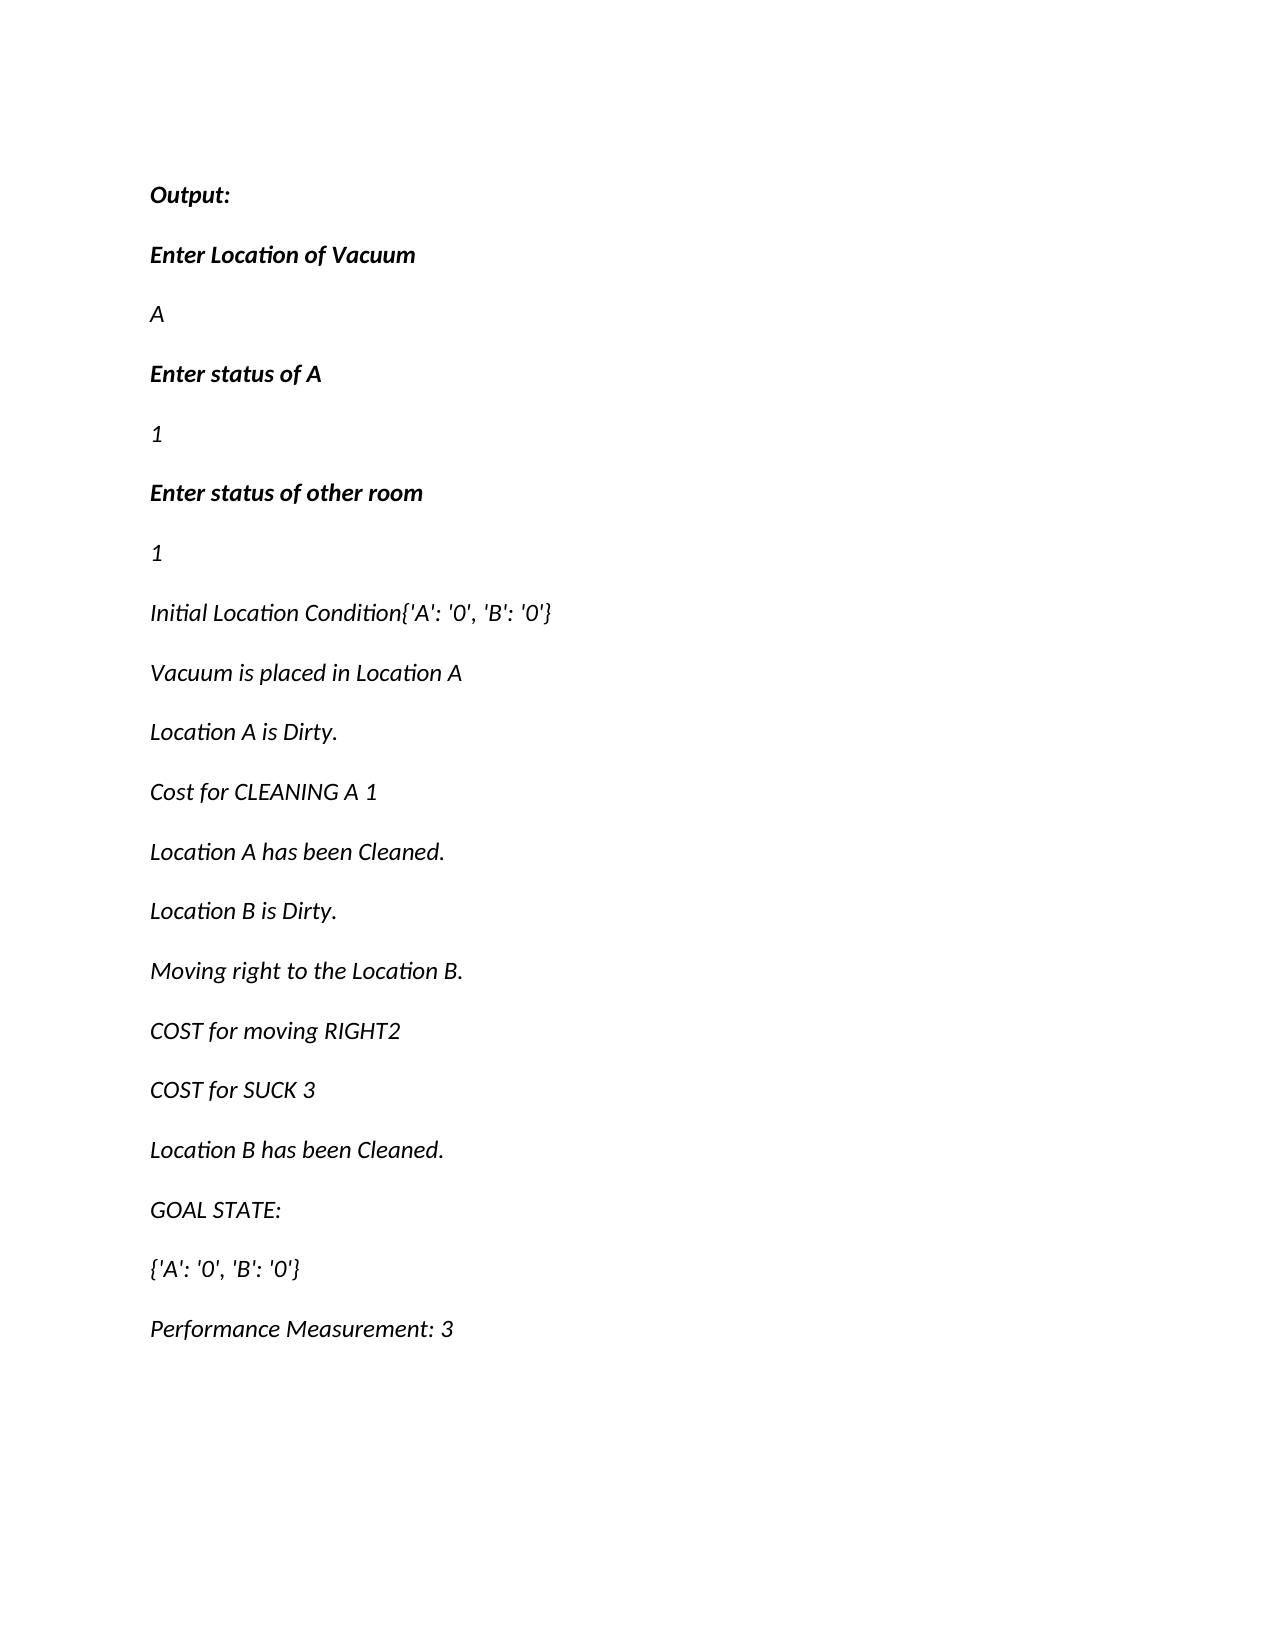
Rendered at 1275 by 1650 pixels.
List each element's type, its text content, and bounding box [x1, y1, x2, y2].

text A [150, 298, 1125, 329]
text 1 [150, 418, 1125, 448]
text Location B is Dirty. [150, 895, 1125, 926]
text COST for SUCK 3 [150, 1074, 1125, 1105]
text {'A': '0', 'B': '0'} [150, 1253, 1125, 1284]
text Cost for CLEANING A 1 [150, 776, 1125, 807]
text Enter status of A [150, 358, 1125, 389]
text Enter status of other room [150, 478, 1125, 508]
text GOAL STATE: [150, 1194, 1125, 1224]
text COST for moving RIGHT2 [150, 1015, 1125, 1045]
text Location A has been Cleaned. [150, 836, 1125, 866]
text Location B has been Cleaned. [150, 1134, 1125, 1165]
text Enter Location of Vacuum [150, 239, 1125, 269]
text Location A is Dirty. [150, 716, 1125, 747]
text Moving right to the Location B. [150, 955, 1125, 986]
text 1 [150, 537, 1125, 568]
text Initial Location Condition{'A': '0', 'B': '0'} [150, 597, 1125, 627]
text Performance Measurement: 3 [150, 1313, 1125, 1344]
text Output: [150, 179, 1125, 210]
text Vacuum is placed in Location A [150, 657, 1125, 687]
